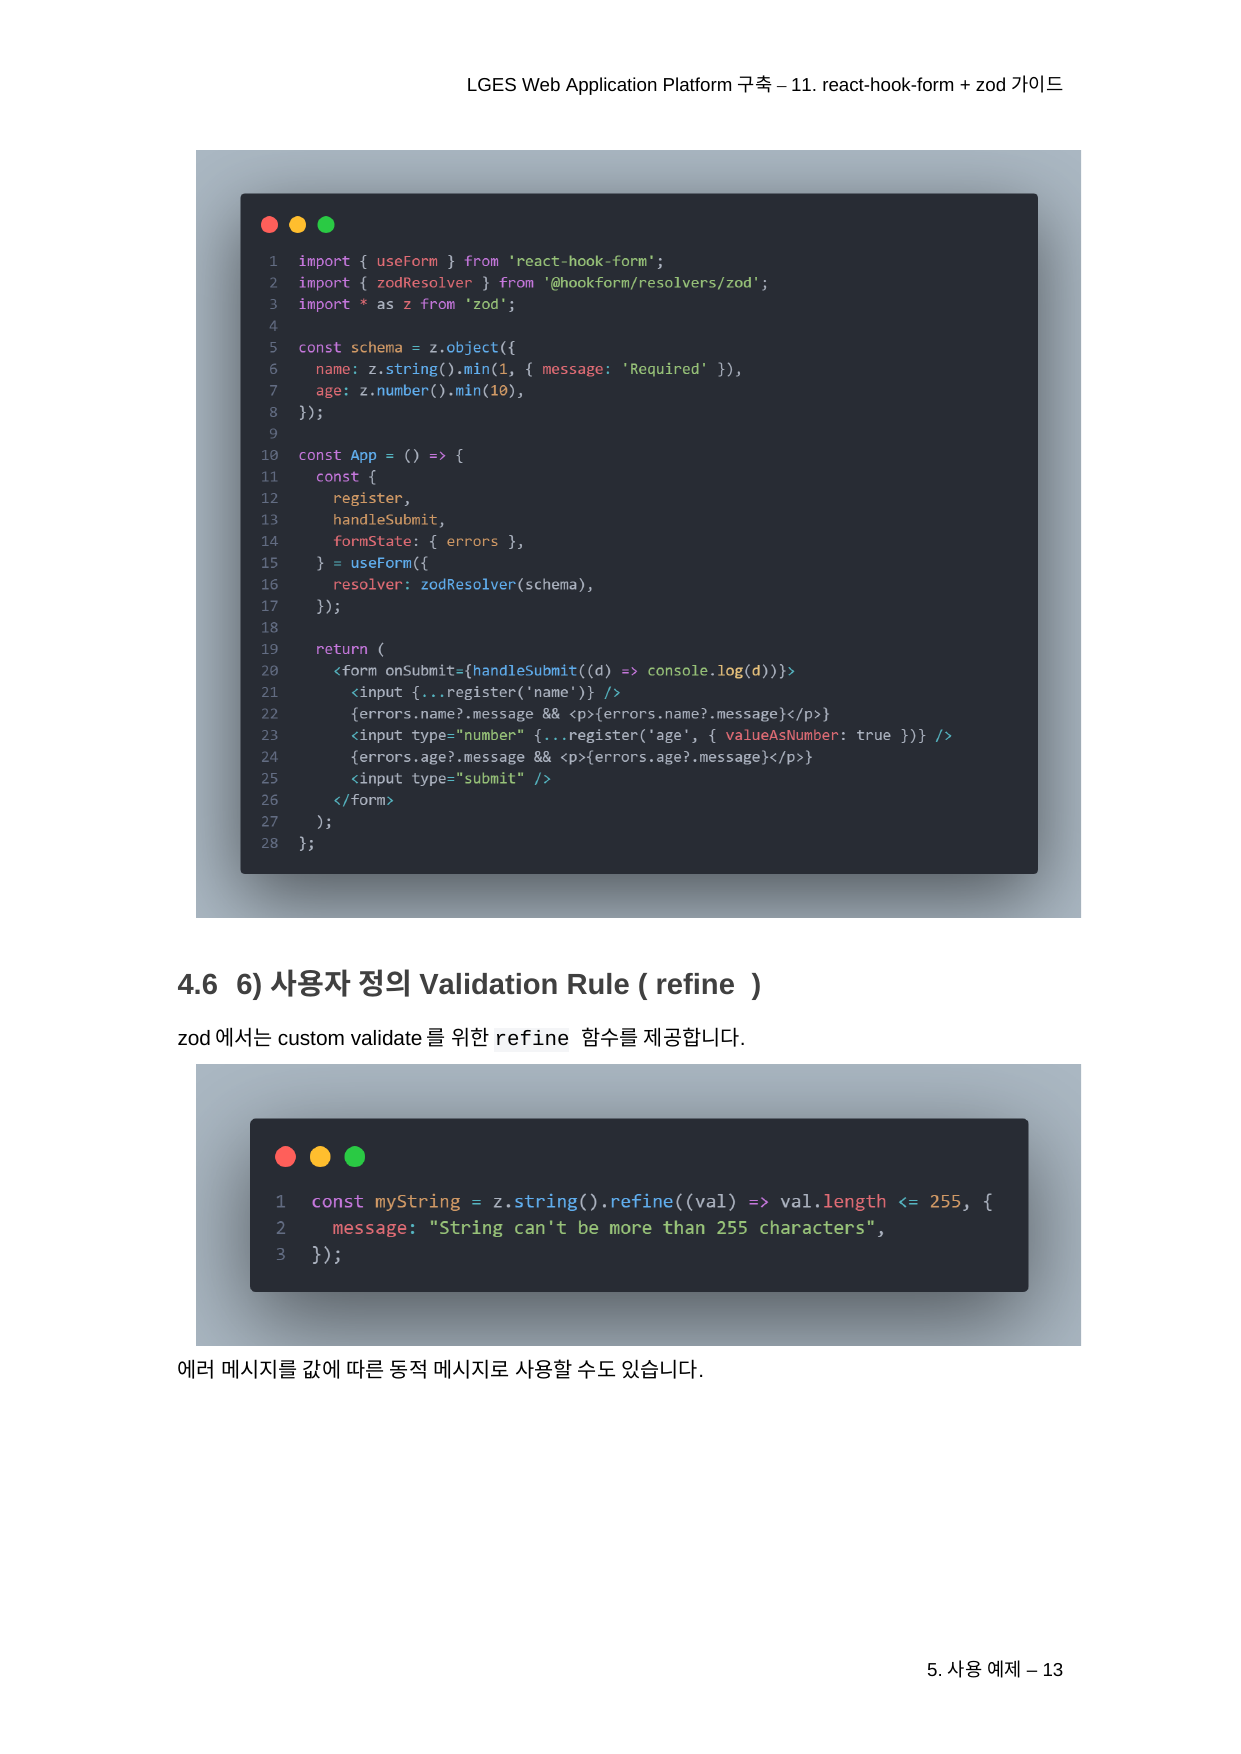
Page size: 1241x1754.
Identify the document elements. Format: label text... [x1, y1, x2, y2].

subtitle 6) 사용자 정의 Validation Rule ( refine ) [177, 967, 1063, 1001]
picture [196, 150, 1082, 918]
picture [196, 1064, 1082, 1346]
text 에러 메시지를 값에 따른 동적 메시지로 사용할 수도 있습니다. [177, 1358, 1063, 1382]
text zod에서는 custom validate를 위한 refine 함수를 제공합니다. [177, 1026, 1063, 1052]
